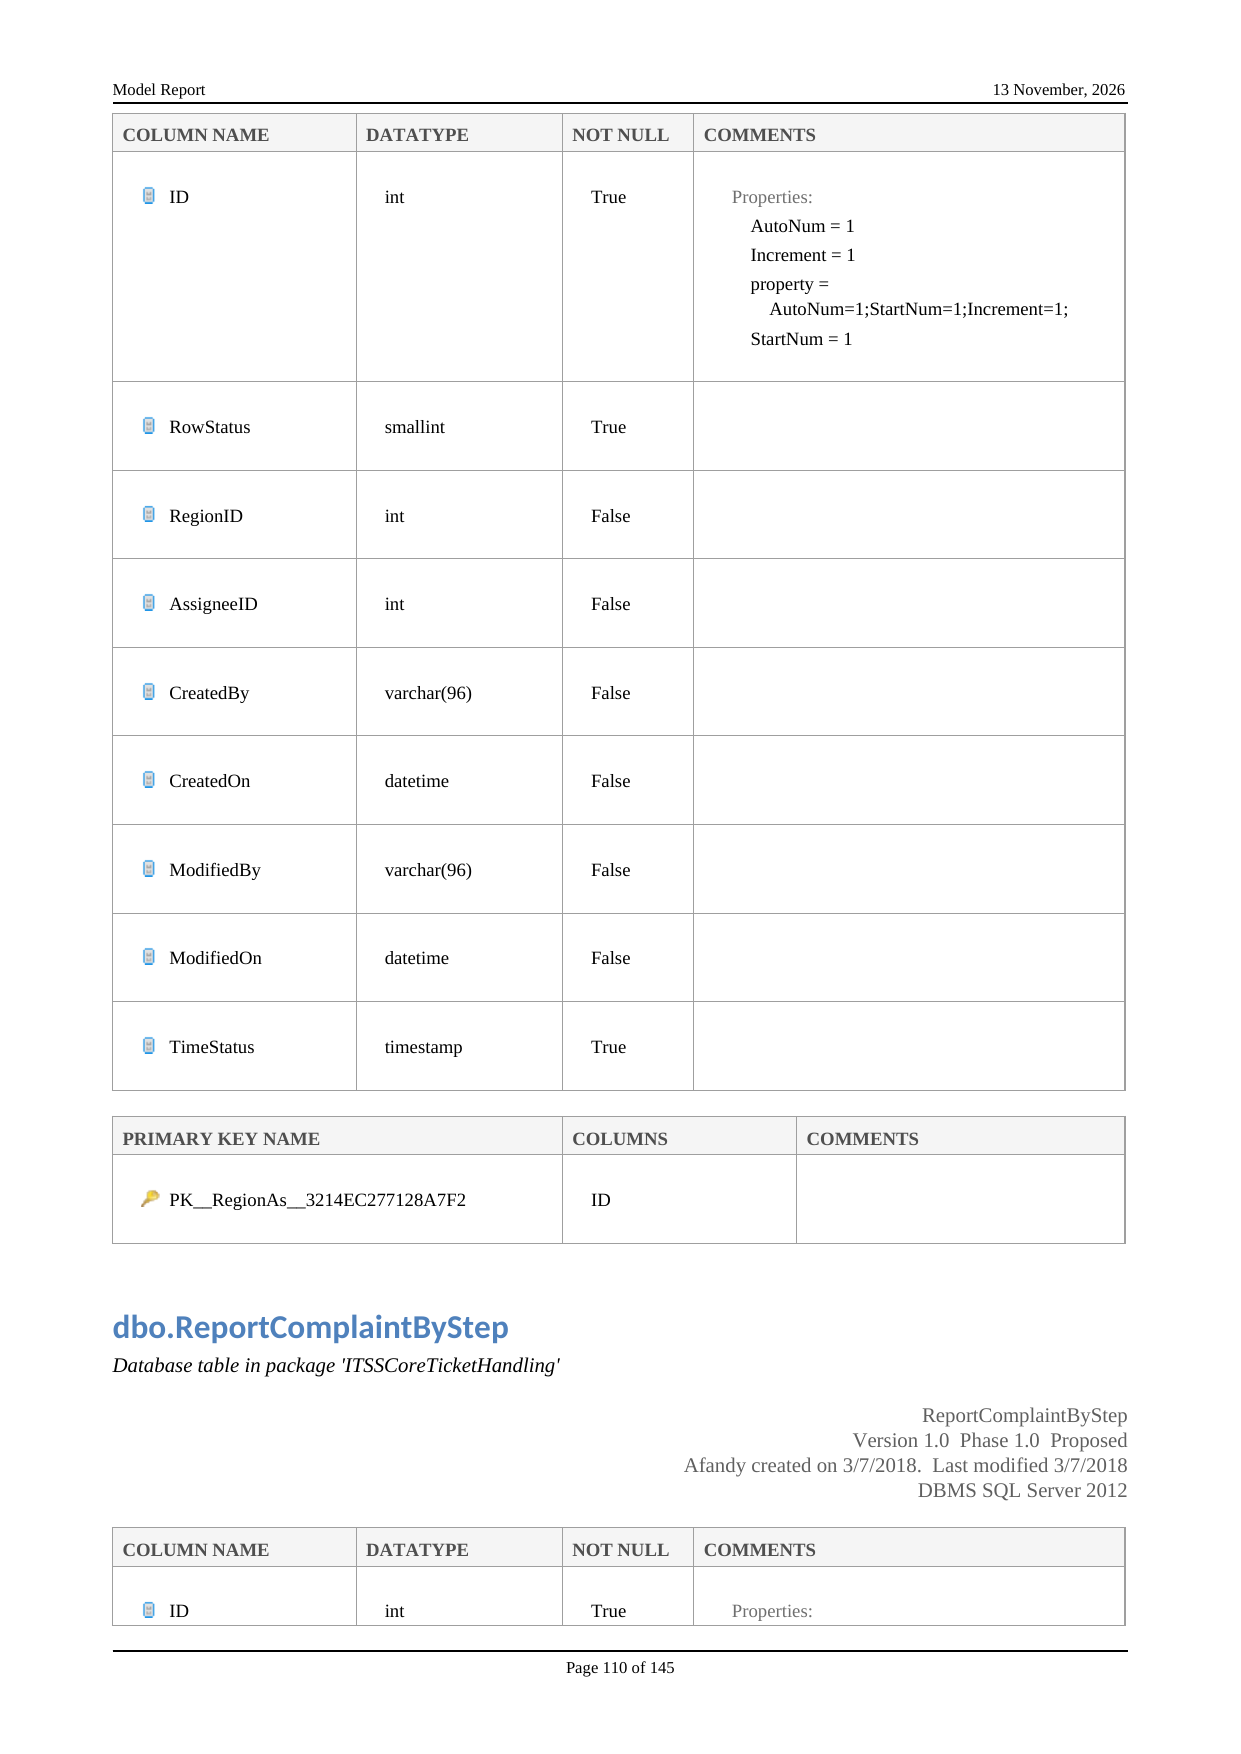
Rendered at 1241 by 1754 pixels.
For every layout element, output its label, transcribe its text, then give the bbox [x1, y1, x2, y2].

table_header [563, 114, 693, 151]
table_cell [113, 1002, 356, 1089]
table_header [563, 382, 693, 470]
text ReportComplaintByStep [112, 1402, 1128, 1427]
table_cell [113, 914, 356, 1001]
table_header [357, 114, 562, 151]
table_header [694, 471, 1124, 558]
picture [141, 946, 160, 965]
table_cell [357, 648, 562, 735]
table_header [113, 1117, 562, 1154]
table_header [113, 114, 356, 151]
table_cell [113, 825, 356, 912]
picture [141, 768, 160, 788]
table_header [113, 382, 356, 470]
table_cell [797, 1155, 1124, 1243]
text Database table in package 'ITSSCoreTicketHandling' [112, 1352, 1128, 1377]
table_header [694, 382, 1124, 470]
text DBMS SQL Server 2012 [112, 1477, 1128, 1502]
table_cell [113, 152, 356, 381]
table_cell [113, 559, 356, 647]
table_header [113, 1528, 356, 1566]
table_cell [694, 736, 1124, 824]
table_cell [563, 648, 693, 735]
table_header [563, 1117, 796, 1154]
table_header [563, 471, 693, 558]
picture [141, 591, 160, 611]
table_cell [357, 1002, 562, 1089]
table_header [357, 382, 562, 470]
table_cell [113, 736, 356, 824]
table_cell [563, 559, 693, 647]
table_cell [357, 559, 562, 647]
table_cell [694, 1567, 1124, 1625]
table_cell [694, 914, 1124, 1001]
picture [141, 184, 160, 204]
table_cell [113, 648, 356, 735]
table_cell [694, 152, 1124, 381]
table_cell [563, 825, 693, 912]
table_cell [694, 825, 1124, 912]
subtitle dbo.ReportComplaintByStep [112, 1319, 1128, 1344]
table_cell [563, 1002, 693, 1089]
text Afandy created on 3/7/2018. Last modified 3/7/2018 [112, 1452, 1128, 1477]
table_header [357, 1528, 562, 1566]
picture [141, 1599, 160, 1618]
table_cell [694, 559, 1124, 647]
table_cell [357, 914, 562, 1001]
picture [141, 414, 160, 434]
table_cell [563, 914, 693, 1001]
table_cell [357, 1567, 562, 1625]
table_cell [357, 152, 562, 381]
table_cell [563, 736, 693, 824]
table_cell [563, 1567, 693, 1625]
picture [141, 1034, 160, 1054]
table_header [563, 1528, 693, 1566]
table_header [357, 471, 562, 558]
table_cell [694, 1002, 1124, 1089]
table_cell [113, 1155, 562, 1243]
picture [141, 680, 160, 700]
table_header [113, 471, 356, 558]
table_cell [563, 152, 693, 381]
picture [141, 1187, 160, 1207]
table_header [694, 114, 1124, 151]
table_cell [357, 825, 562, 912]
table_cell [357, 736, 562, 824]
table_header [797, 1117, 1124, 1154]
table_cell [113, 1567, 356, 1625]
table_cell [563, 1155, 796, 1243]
picture [141, 503, 160, 522]
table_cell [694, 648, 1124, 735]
text Version 1.0 Phase 1.0 Proposed [112, 1427, 1128, 1452]
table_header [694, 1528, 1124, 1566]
picture [141, 857, 160, 877]
